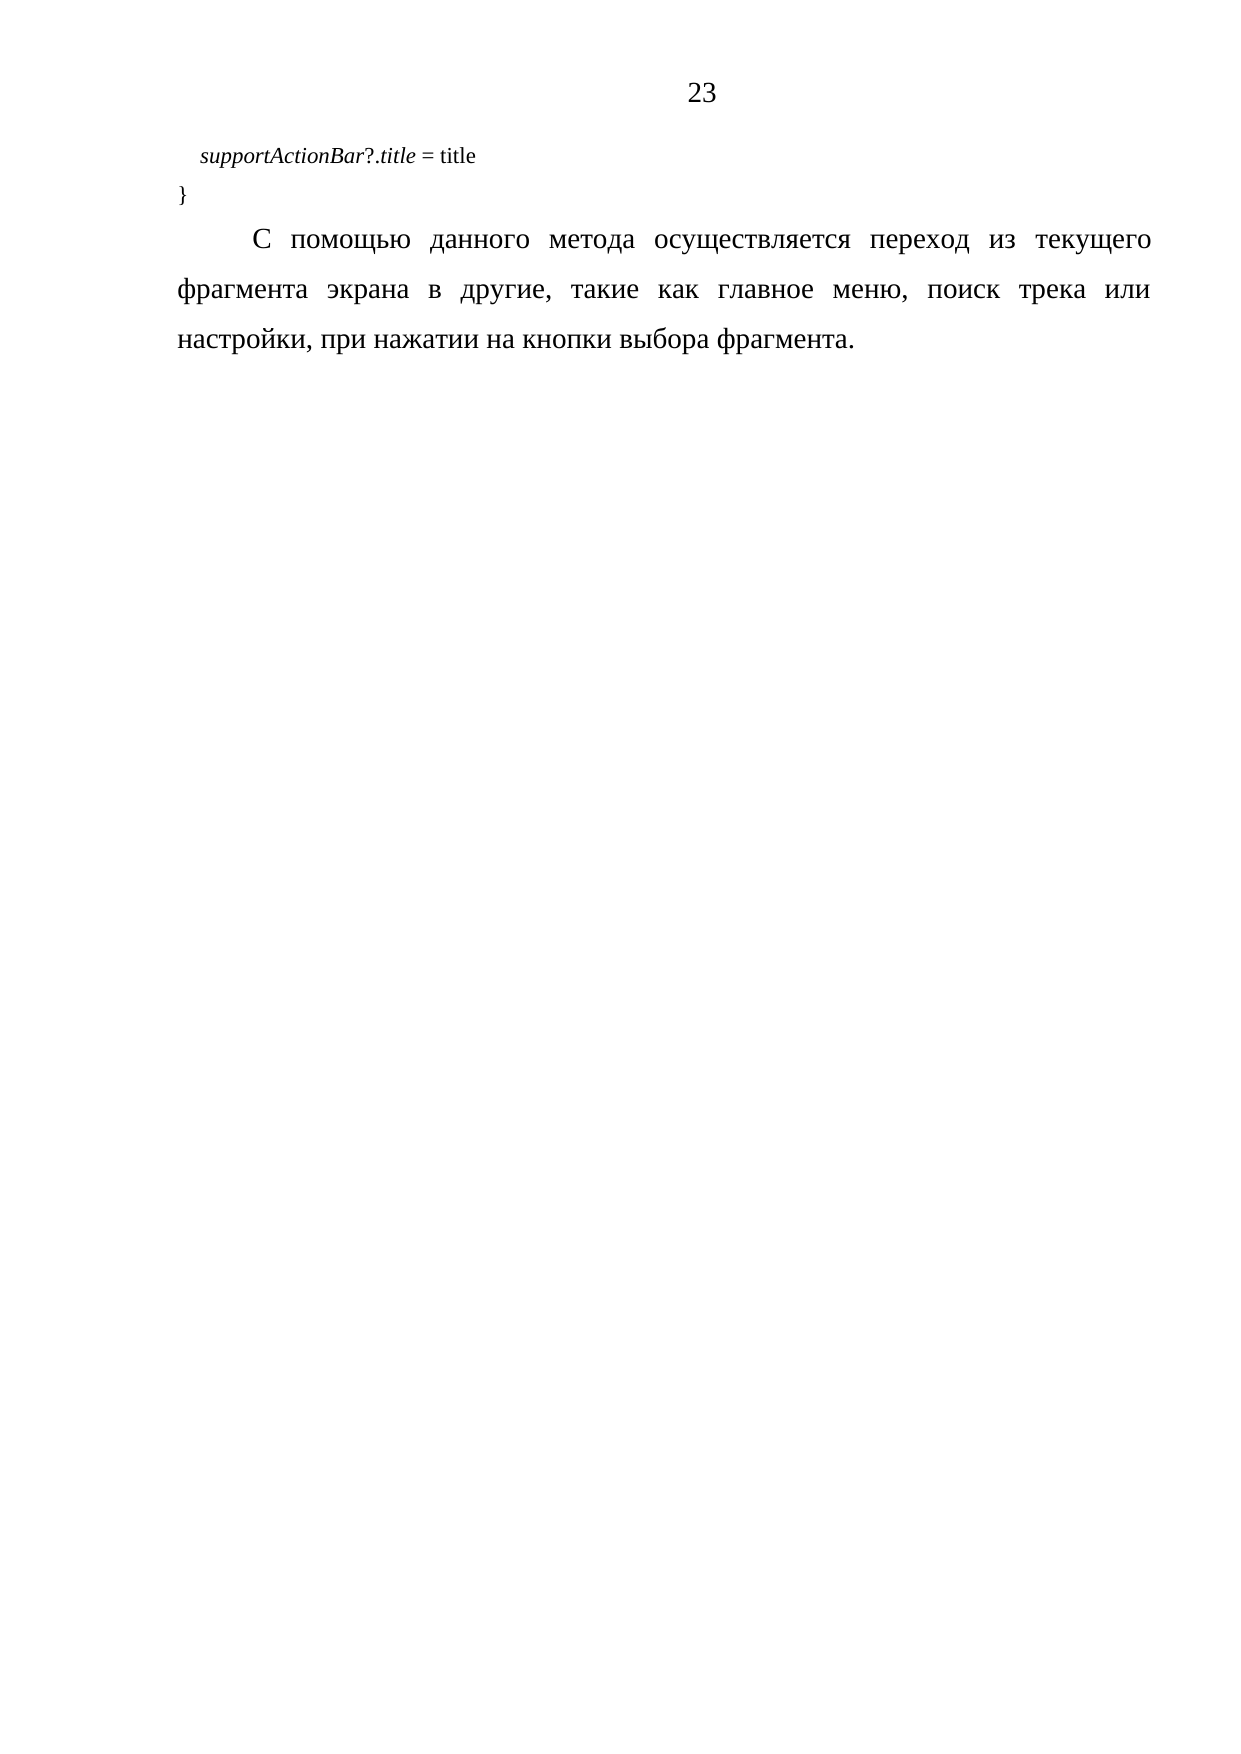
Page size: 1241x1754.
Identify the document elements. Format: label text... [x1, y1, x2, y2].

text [177, 142, 1152, 208]
text С помощью данного метода осуществляется переход из текущего фрагмента экрана в другие, такие как главное меню, поиск трека или настройки, при нажатии на кнопки выбора фрагмента. [177, 221, 1152, 355]
